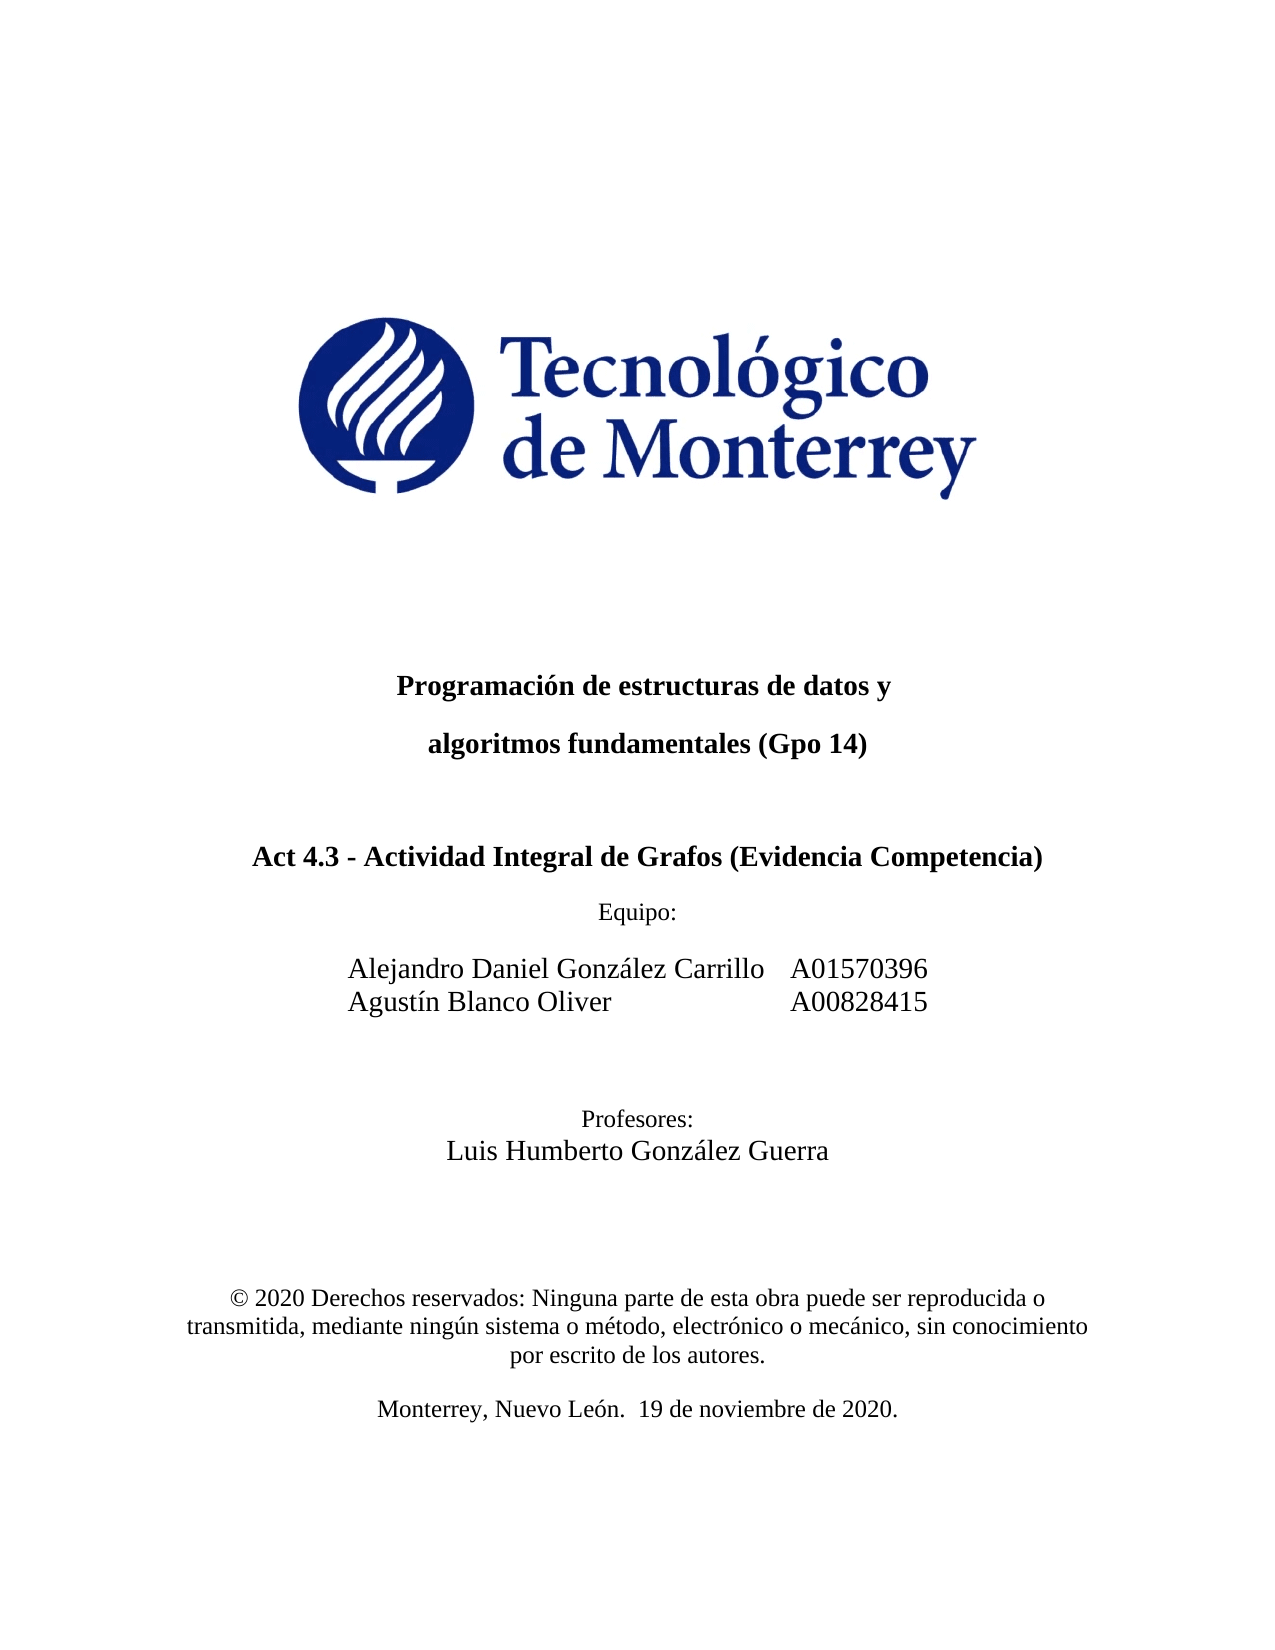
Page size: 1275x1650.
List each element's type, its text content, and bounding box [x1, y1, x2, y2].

picture [258, 172, 1017, 643]
text Act 4.3 - Actividad Integral de Grafos (Evidencia Competencia) [29, 839, 1098, 872]
text Alejandro Daniel González Carrillo A01570396 [177, 951, 1098, 984]
text Equipo: [103, 897, 1098, 926]
text Profesores: Luis Humberto González Guerra [177, 1104, 1098, 1167]
text Agustín Blanco Oliver A00828415 [177, 984, 1098, 1018]
text © 2020 Derechos reservados: Ninguna parte de esta obra puede ser reproducida o transmitida, mediante ningún sistema o método, electrónico o mecánico, sin conocimiento por escrito de los autores. [177, 1283, 1098, 1369]
text Monterrey, Nuevo León. 19 de noviembre de 2020. [177, 1394, 1098, 1423]
text algoritmos fundamentales (Gpo 14) [29, 726, 1098, 760]
text Programación de estructuras de datos y [29, 668, 1098, 701]
